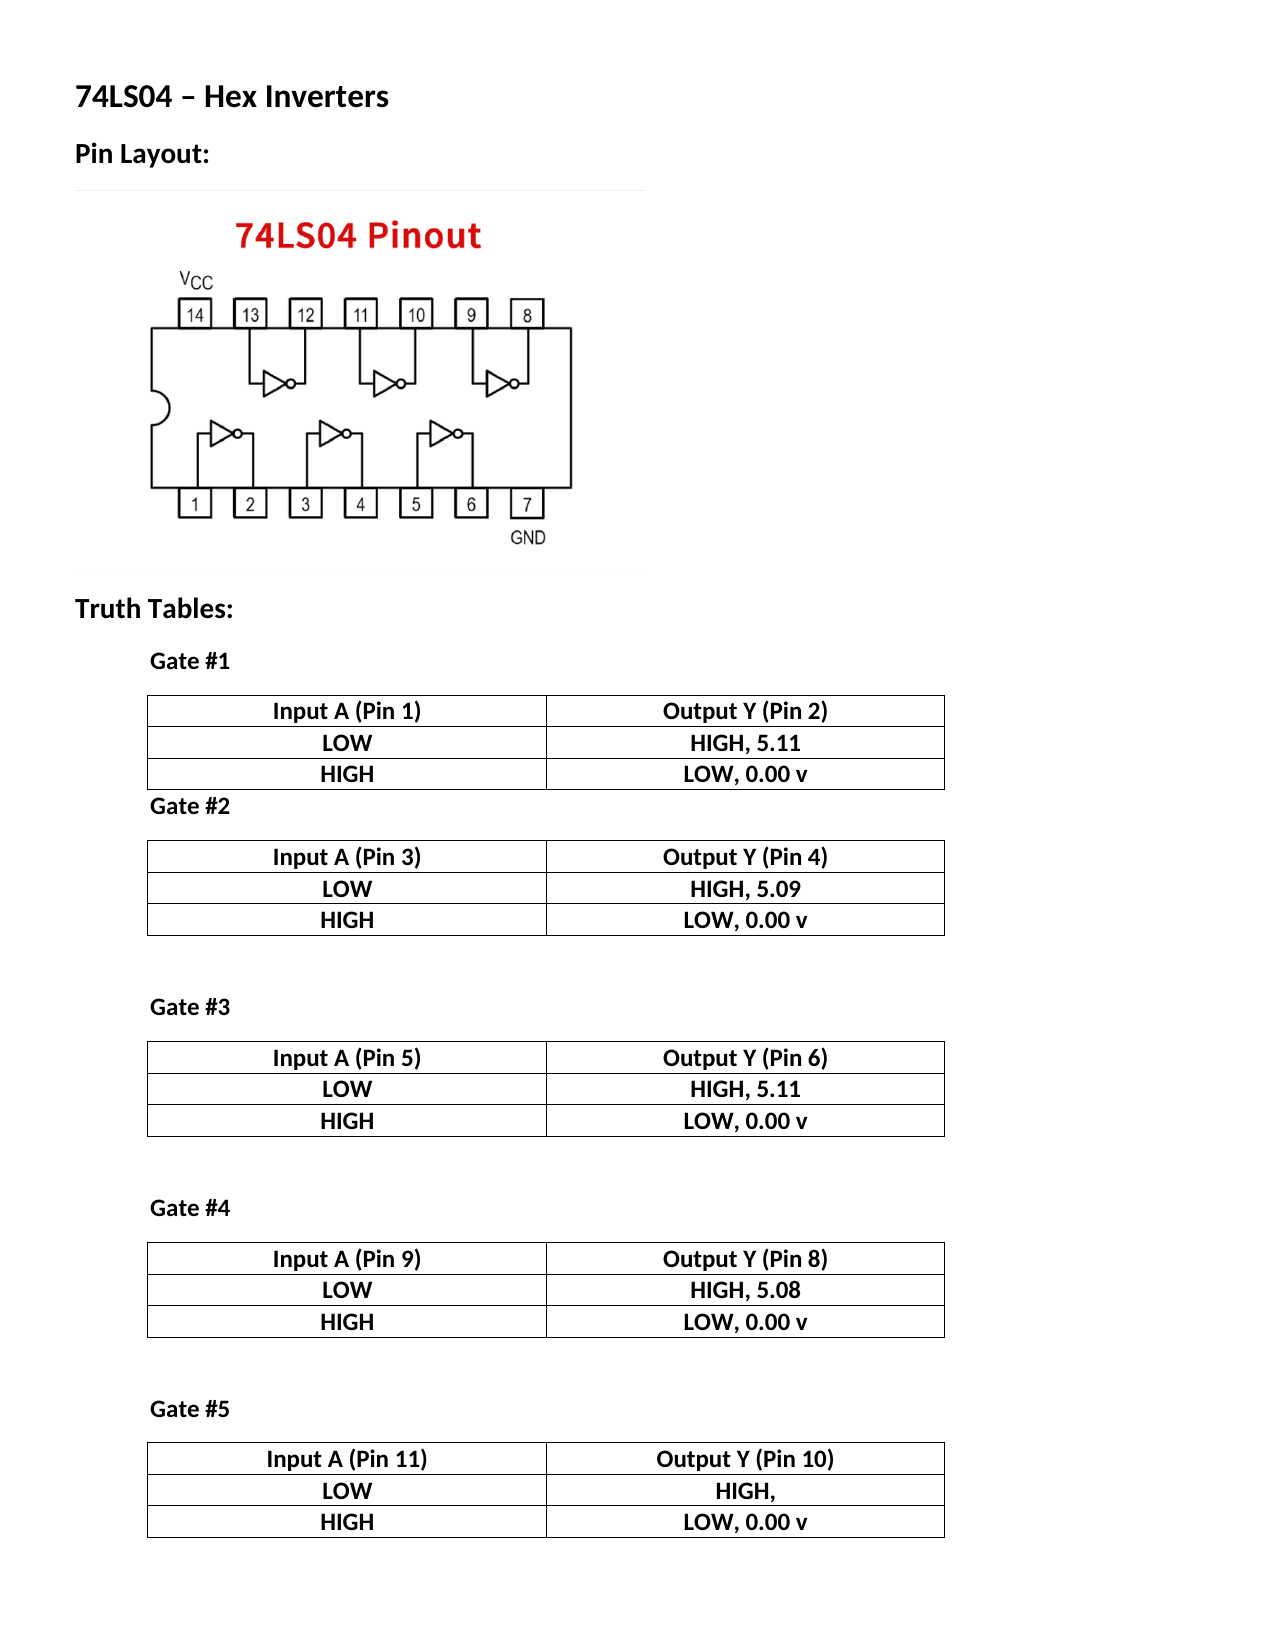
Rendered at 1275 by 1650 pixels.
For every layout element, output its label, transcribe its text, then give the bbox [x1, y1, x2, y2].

text Gate #2 [75, 790, 1200, 821]
table_header Output Y (Pin 4) [547, 841, 944, 872]
table_cell LOW [148, 727, 546, 758]
table_cell LOW, 0.00 v [547, 904, 944, 935]
table_cell HIGH, 5.08 [547, 1275, 944, 1305]
text Gate #3 [75, 991, 1200, 1022]
table_cell HIGH, 5.11 [547, 727, 944, 758]
table_cell LOW [148, 1475, 546, 1505]
table_cell HIGH, [547, 1475, 944, 1505]
table_cell LOW [148, 1275, 546, 1305]
table_header Input A (Pin 9) [148, 1243, 546, 1273]
picture [75, 190, 646, 571]
text Gate #4 [75, 1192, 1200, 1222]
table_cell HIGH [148, 1506, 546, 1537]
table_header Input A (Pin 11) [148, 1443, 546, 1474]
text 74LS04 – Hex Inverters [75, 75, 1200, 116]
table_cell LOW [148, 1074, 546, 1104]
text Truth Tables: [75, 590, 1200, 625]
table_header Input A (Pin 5) [148, 1042, 546, 1073]
table_cell HIGH [148, 1306, 546, 1337]
table_cell HIGH [148, 759, 546, 789]
table_cell LOW [148, 873, 546, 903]
table_cell LOW, 0.00 v [547, 759, 944, 789]
table_header Output Y (Pin 10) [547, 1443, 944, 1474]
table_cell HIGH, 5.11 [547, 1074, 944, 1104]
table_cell HIGH [148, 904, 546, 935]
table_header Input A (Pin 3) [148, 841, 546, 872]
table_cell LOW, 0.00 v [547, 1105, 944, 1136]
table_cell LOW, 0.00 v [547, 1306, 944, 1337]
table_cell LOW, 0.00 v [547, 1506, 944, 1537]
text Gate #5 [75, 1393, 1200, 1423]
table_cell HIGH, 5.09 [547, 873, 944, 903]
table_header Output Y (Pin 2) [547, 696, 944, 726]
text Pin Layout: [75, 136, 1200, 171]
table_header Input A (Pin 1) [148, 696, 546, 726]
table_header Output Y (Pin 6) [547, 1042, 944, 1073]
table_cell HIGH [148, 1105, 546, 1136]
text Gate #1 [150, 645, 1200, 675]
table_header Output Y (Pin 8) [547, 1243, 944, 1273]
